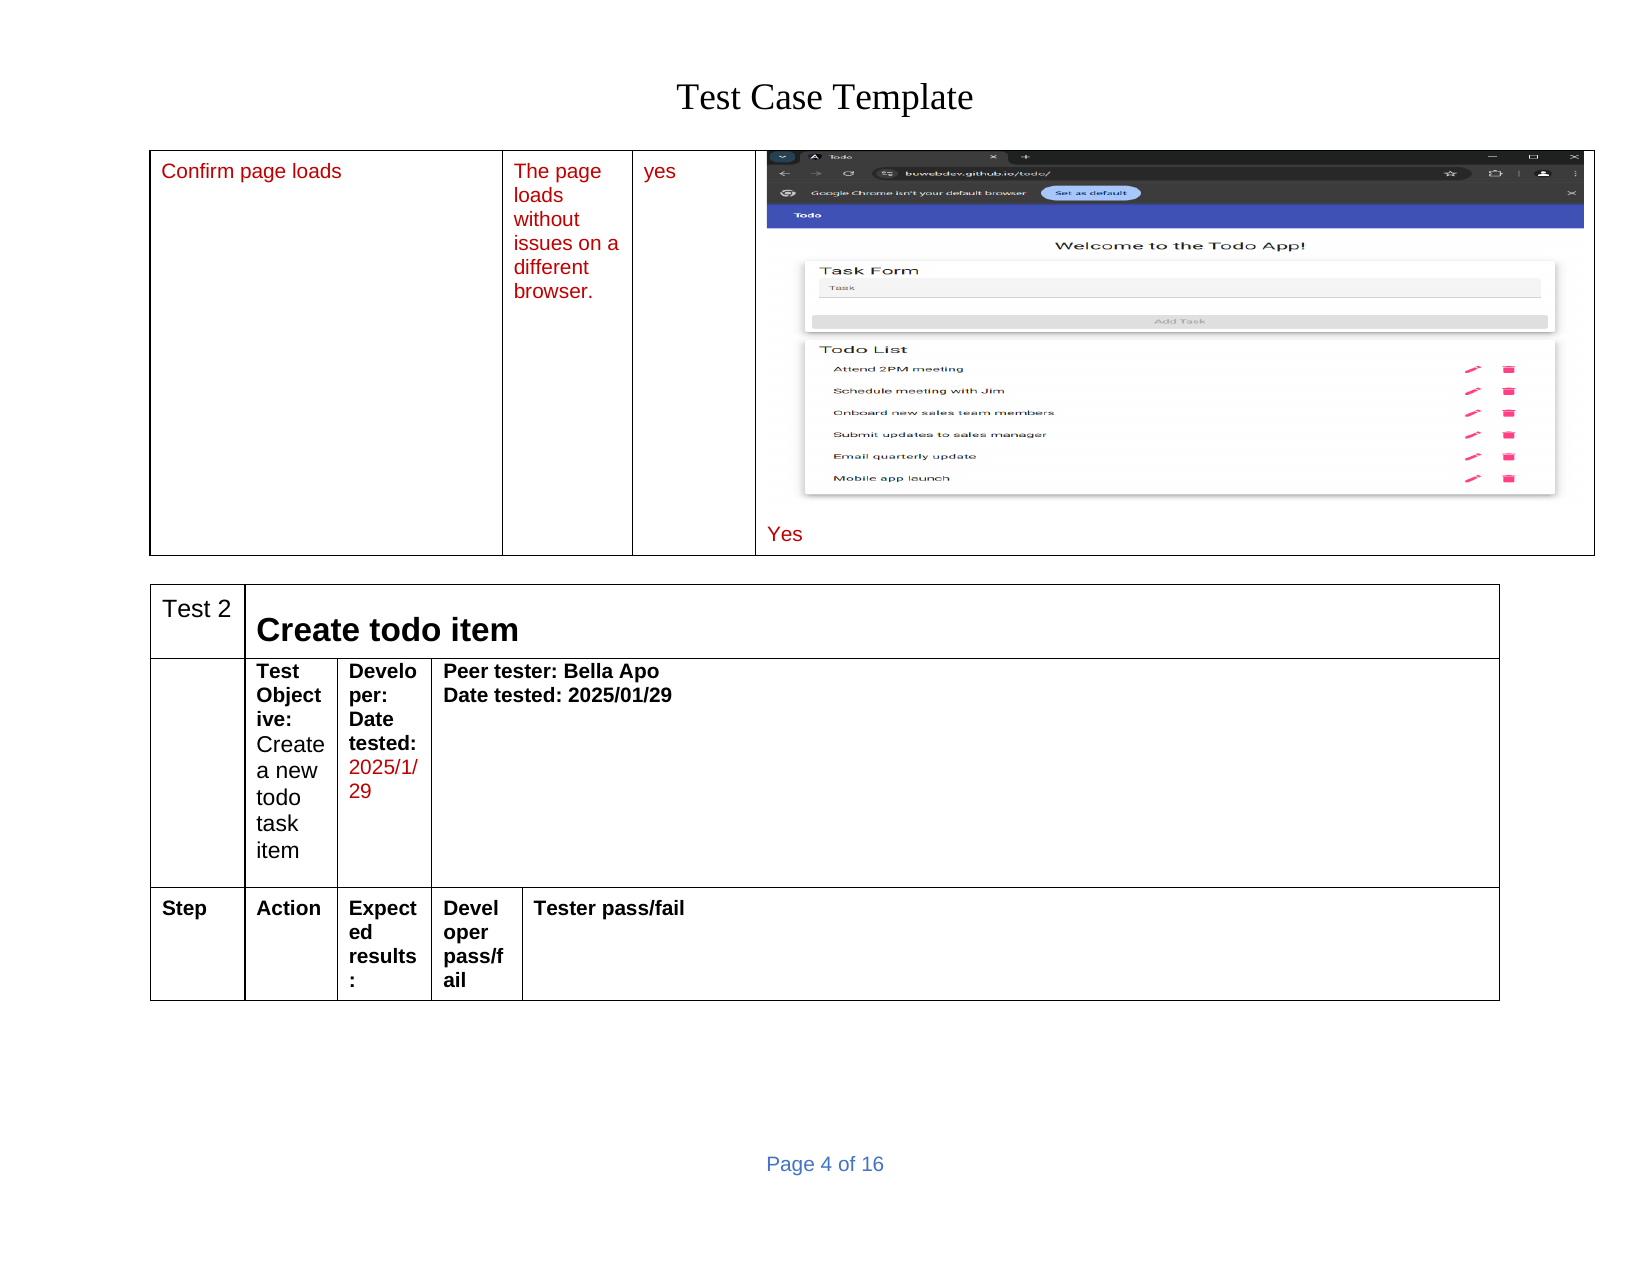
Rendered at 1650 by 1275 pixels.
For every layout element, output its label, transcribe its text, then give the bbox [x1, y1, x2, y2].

table_cell yes [633, 151, 755, 554]
table_cell Yes [756, 151, 1594, 554]
table_cell Test Objective: Create a new todo task item [246, 659, 337, 887]
picture [766, 151, 1584, 514]
table_cell Confirm page loads [151, 151, 502, 554]
table_header Test 2 [151, 585, 244, 658]
table_cell Peer tester: Bella Apo Date tested: 2025/01/29 [432, 659, 1499, 887]
table_cell Tester pass/fail [523, 888, 1499, 1000]
table_cell The page loads without issues on a different browser. [503, 151, 632, 554]
table_cell Action [246, 888, 337, 1000]
table_cell Developer pass/fail [432, 888, 522, 1000]
table_cell Step [151, 888, 244, 1000]
table_cell Expected results: [338, 888, 431, 1000]
table_cell Developer: Date tested: 2025/1/29 [338, 659, 431, 887]
table_cell [151, 659, 244, 887]
table_header Create todo item [246, 585, 1499, 658]
